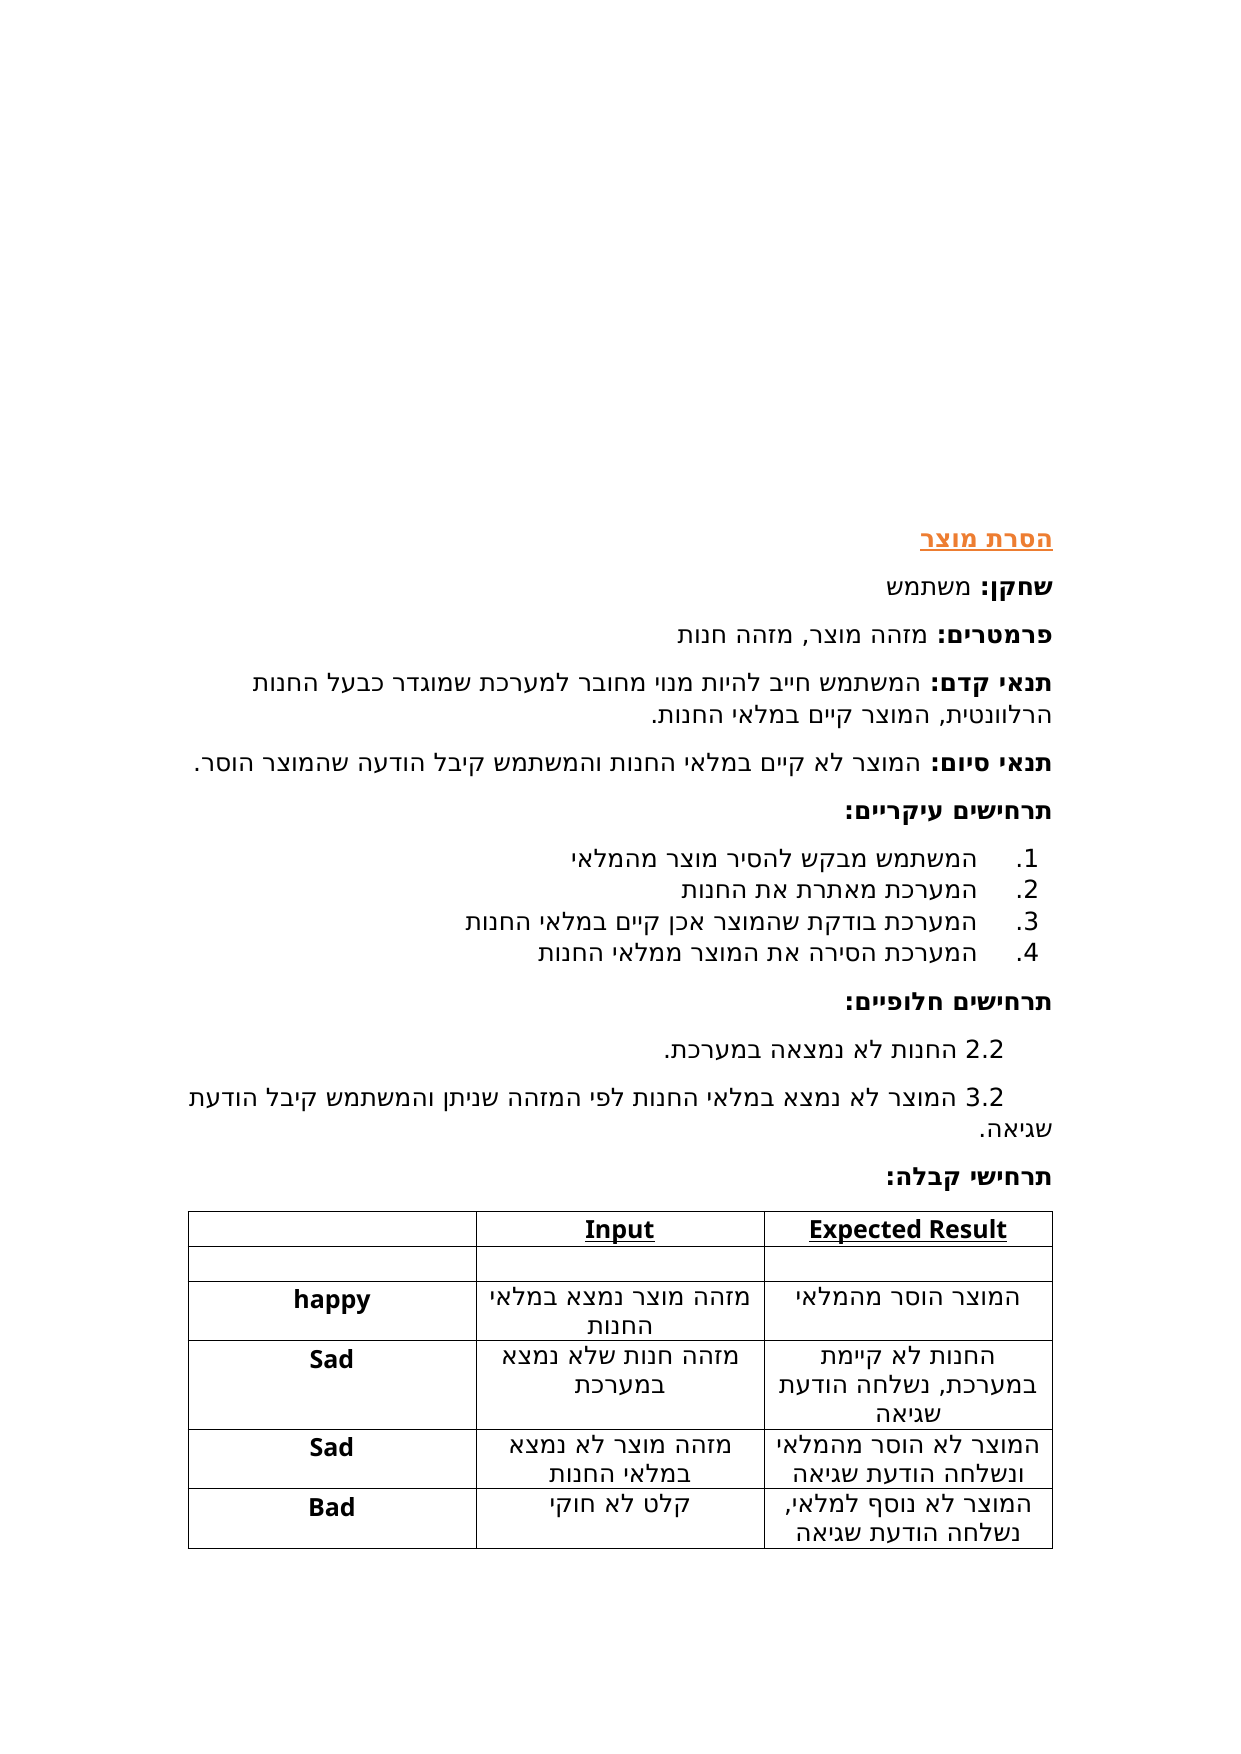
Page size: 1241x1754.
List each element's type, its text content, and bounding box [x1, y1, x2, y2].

table_cell קלט לא חוקי [477, 1489, 764, 1548]
text תרחישי קבלה: [187, 1163, 1053, 1192]
table_cell החנות לא קיימת במערכת, נשלחה הודעת שגיאה [765, 1341, 1052, 1429]
table_cell Sad [189, 1430, 476, 1488]
table_cell המוצר הוסר מהמלאי [765, 1282, 1052, 1340]
text 3.2 המוצר לא נמצא במלאי החנות לפי המזהה שניתן והמשתמש קיבל הודעת שגיאה. [187, 1083, 1053, 1144]
text תרחישים חלופיים: [187, 987, 1053, 1016]
text הסרת מוצר [187, 524, 1053, 553]
text שחקן: משתמש [187, 572, 1053, 601]
list המערכת מאתרת את החנות [187, 876, 1015, 905]
table_cell happy [189, 1282, 476, 1340]
table_header Input [477, 1212, 764, 1246]
table_cell מזהה מוצר לא נמצא במלאי החנות [477, 1430, 764, 1488]
table_cell [189, 1247, 476, 1281]
table_header [189, 1212, 476, 1246]
table_cell [765, 1247, 1052, 1281]
table_cell המוצר לא הוסר מהמלאי ונשלחה הודעת שגיאה [765, 1430, 1052, 1488]
text פרמטרים: מזהה מוצר, מזהה חנות [187, 620, 1053, 649]
list המשתמש מבקש להסיר מוצר מהמלאי [187, 844, 1015, 873]
text תרחישים עיקריים: [187, 796, 1053, 825]
list המערכת בודקת שהמוצר אכן קיים במלאי החנות [187, 907, 1015, 936]
text תנאי סיום: המוצר לא קיים במלאי החנות והמשתמש קיבל הודעה שהמוצר הוסר. [187, 748, 1053, 777]
table_cell מזהה חנות שלא נמצא במערכת [477, 1341, 764, 1429]
table_header Expected Result [765, 1212, 1052, 1246]
table_cell המוצר לא נוסף למלאי, נשלחה הודעת שגיאה [765, 1489, 1052, 1548]
table_cell Bad [189, 1489, 476, 1548]
table_cell [477, 1247, 764, 1281]
text תנאי קדם: המשתמש חייב להיות מנוי מחובר למערכת שמוגדר כבעל החנות הרלוונטית, המוצר קיים במלאי החנות. [187, 668, 1053, 729]
table_cell Sad [189, 1341, 476, 1429]
text 2.2 החנות לא נמצאה במערכת. [187, 1035, 1053, 1064]
list המערכת הסירה את המוצר ממלאי החנות [187, 939, 1015, 968]
table_cell מזהה מוצר נמצא במלאי החנות [477, 1282, 764, 1340]
